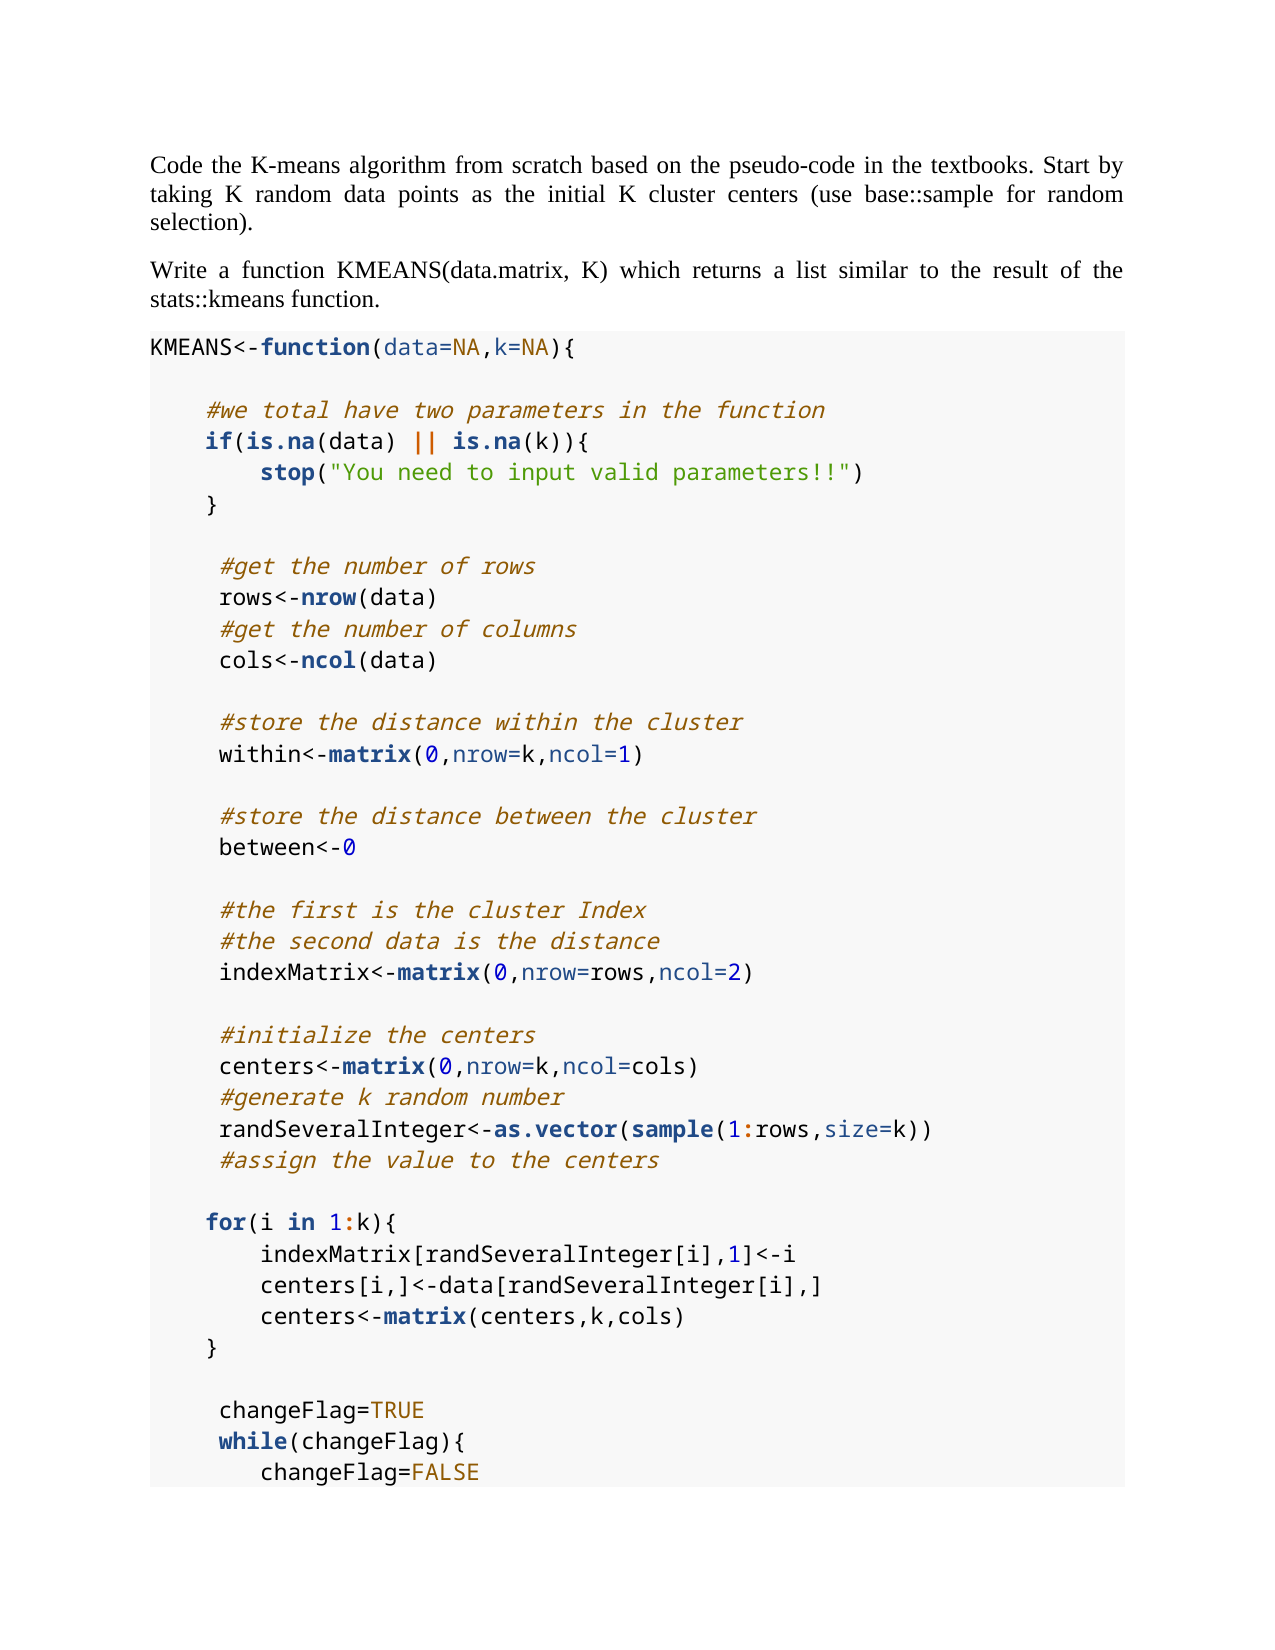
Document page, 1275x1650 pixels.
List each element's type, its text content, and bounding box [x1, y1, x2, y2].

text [150, 331, 1125, 1487]
text Code the K-means algorithm from scratch based on the pseudo-code in the textbooks. Start by taking K random data points as the initial K cluster centers (use base::sample for random selection). [150, 150, 1125, 236]
text Write a function KMEANS(data.matrix, K) which returns a list similar to the result of the stats::kmeans function. [150, 255, 1125, 312]
